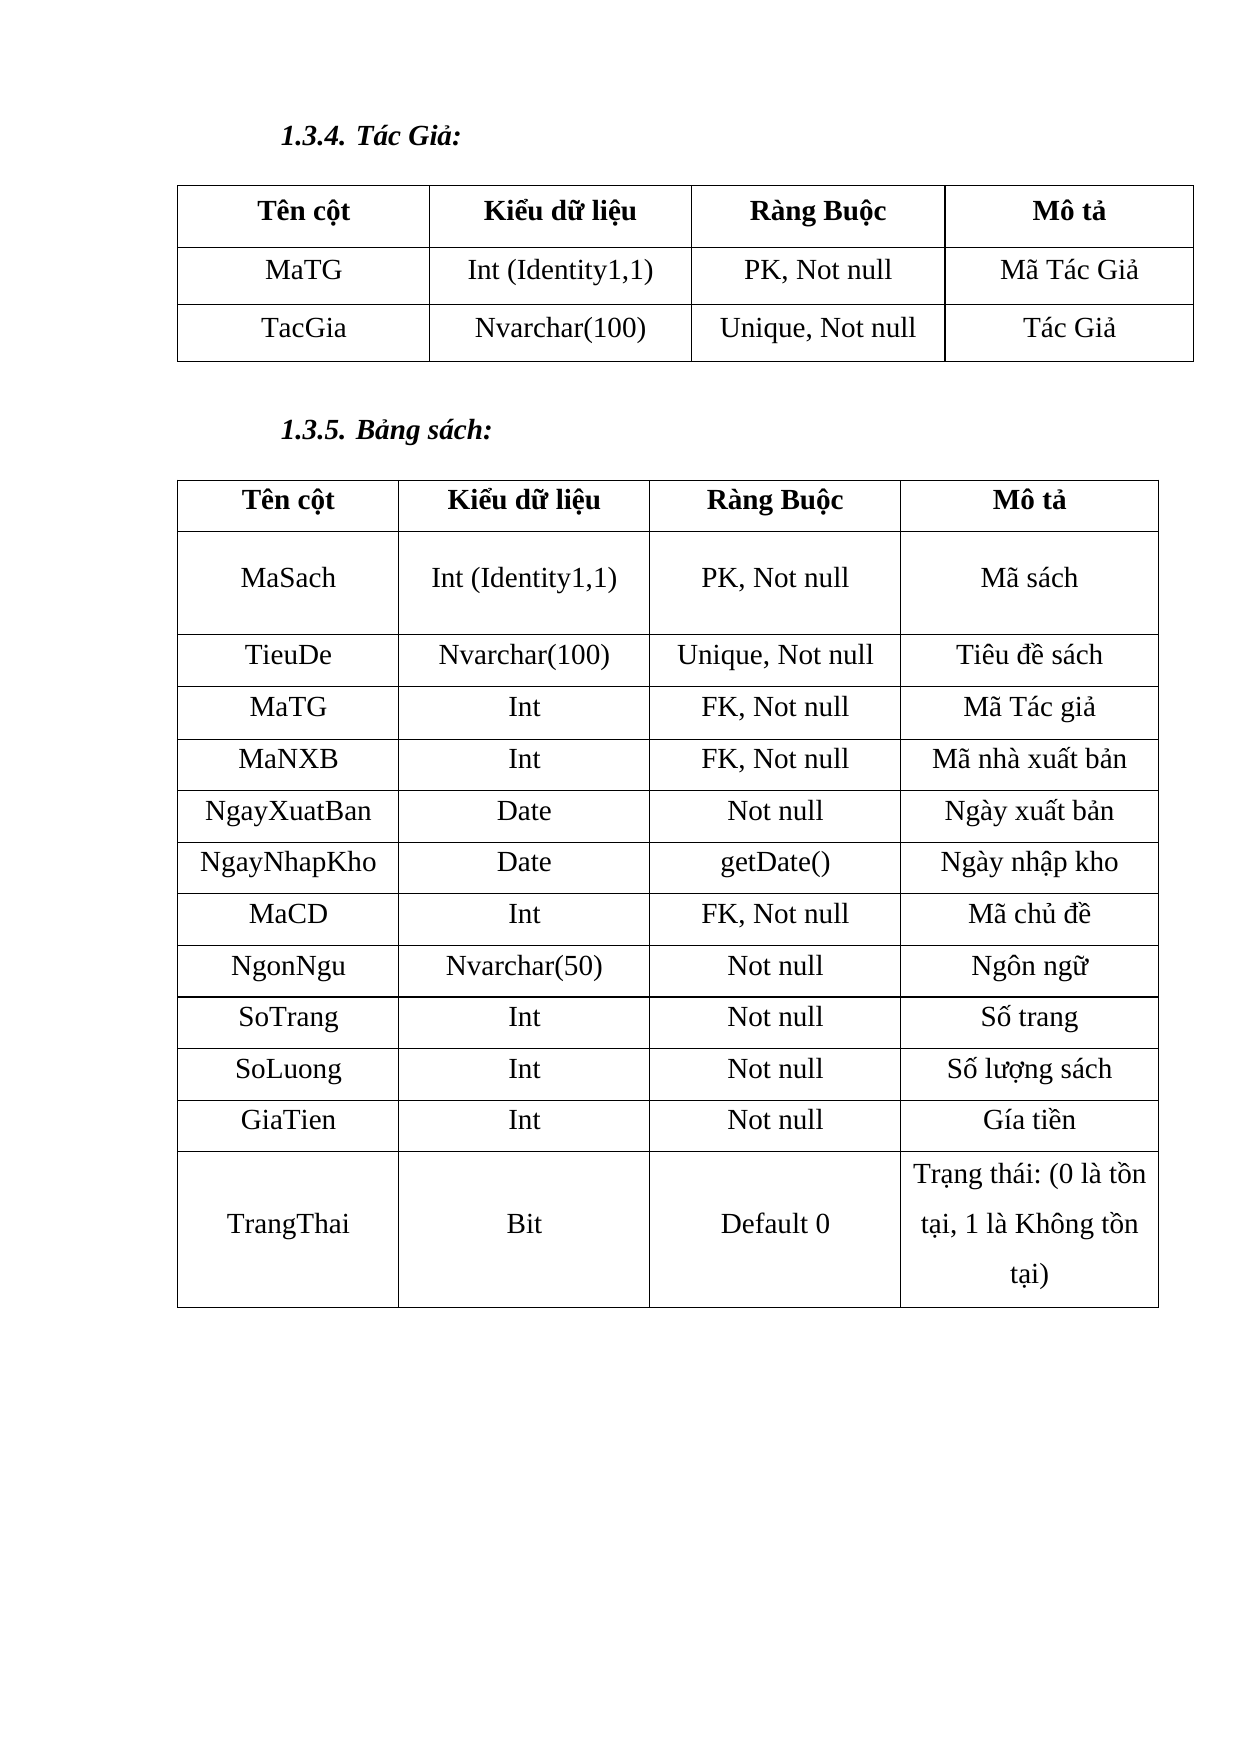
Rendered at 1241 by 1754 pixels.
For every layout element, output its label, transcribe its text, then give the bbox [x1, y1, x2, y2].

table_cell Not null [650, 1101, 900, 1151]
table_cell GiaTien [178, 1101, 398, 1151]
table_cell MaCD [178, 894, 398, 945]
table_cell Trạng thái: (0 là tồn tại, 1 là Không tồn tại) [901, 1152, 1158, 1307]
table_header Tên cột [178, 481, 398, 531]
table_cell Mã nhà xuất bản [901, 740, 1158, 790]
table_cell Int [399, 894, 649, 945]
table_cell PK, Not null [692, 248, 944, 304]
table_cell SoTrang [178, 998, 398, 1048]
table_cell Default 0 [650, 1152, 900, 1307]
table_header Kiểu dữ liệu [399, 481, 649, 531]
table_cell MaSach [178, 532, 398, 634]
table_cell Tác Giả [946, 305, 1193, 361]
list Bảng sách: [281, 412, 1122, 446]
table_cell FK, Not null [650, 894, 900, 945]
table_cell Số trang [901, 998, 1158, 1048]
table_cell PK, Not null [650, 532, 900, 634]
table_cell TrangThai [178, 1152, 398, 1307]
table_cell Số lượng sách [901, 1049, 1158, 1099]
table_header Mô tả [946, 186, 1193, 247]
table_cell Mã sách [901, 532, 1158, 634]
table_cell Not null [650, 998, 900, 1048]
table_cell Unique, Not null [692, 305, 944, 361]
list Tác Giả: [281, 118, 1122, 152]
table_cell FK, Not null [650, 740, 900, 790]
table_cell Bit [399, 1152, 649, 1307]
table_cell Unique, Not null [650, 635, 900, 686]
table_cell Not null [650, 791, 900, 842]
table_header Ràng Buộc [692, 186, 944, 247]
table_cell Int [399, 998, 649, 1048]
table_cell Not null [650, 1049, 900, 1099]
table_cell Ngôn ngữ [901, 946, 1158, 996]
table_cell Tiêu đề sách [901, 635, 1158, 686]
table_header Ràng Buộc [650, 481, 900, 531]
table_header Tên cột [178, 186, 429, 247]
table_cell Mã Tác Giả [946, 248, 1193, 304]
table_cell Int (Identity1,1) [399, 532, 649, 634]
table_cell FK, Not null [650, 687, 900, 738]
table_cell Ngày nhập kho [901, 843, 1158, 893]
table_cell MaTG [178, 248, 429, 304]
table_cell Date [399, 843, 649, 893]
table_cell Mã Tác giả [901, 687, 1158, 738]
table_header Kiểu dữ liệu [430, 186, 691, 247]
table_cell Date [399, 791, 649, 842]
table_cell Mã chủ đề [901, 894, 1158, 945]
table_cell MaTG [178, 687, 398, 738]
table_cell NgonNgu [178, 946, 398, 996]
table_cell Int [399, 740, 649, 790]
table_cell Nvarchar(100) [399, 635, 649, 686]
table_cell Not null [650, 946, 900, 996]
table_cell Ngày xuất bản [901, 791, 1158, 842]
table_cell TieuDe [178, 635, 398, 686]
table_cell TacGia [178, 305, 429, 361]
table_cell NgayNhapKho [178, 843, 398, 893]
table_cell getDate() [650, 843, 900, 893]
table_cell Int (Identity1,1) [430, 248, 691, 304]
table_cell Int [399, 1101, 649, 1151]
table_cell SoLuong [178, 1049, 398, 1099]
table_cell Nvarchar(50) [399, 946, 649, 996]
table_cell NgayXuatBan [178, 791, 398, 842]
table_header Mô tả [901, 481, 1158, 531]
table_cell Int [399, 1049, 649, 1099]
table_cell Gía tiền [901, 1101, 1158, 1151]
table_cell Int [399, 687, 649, 738]
table_cell MaNXB [178, 740, 398, 790]
table_cell Nvarchar(100) [430, 305, 691, 361]
